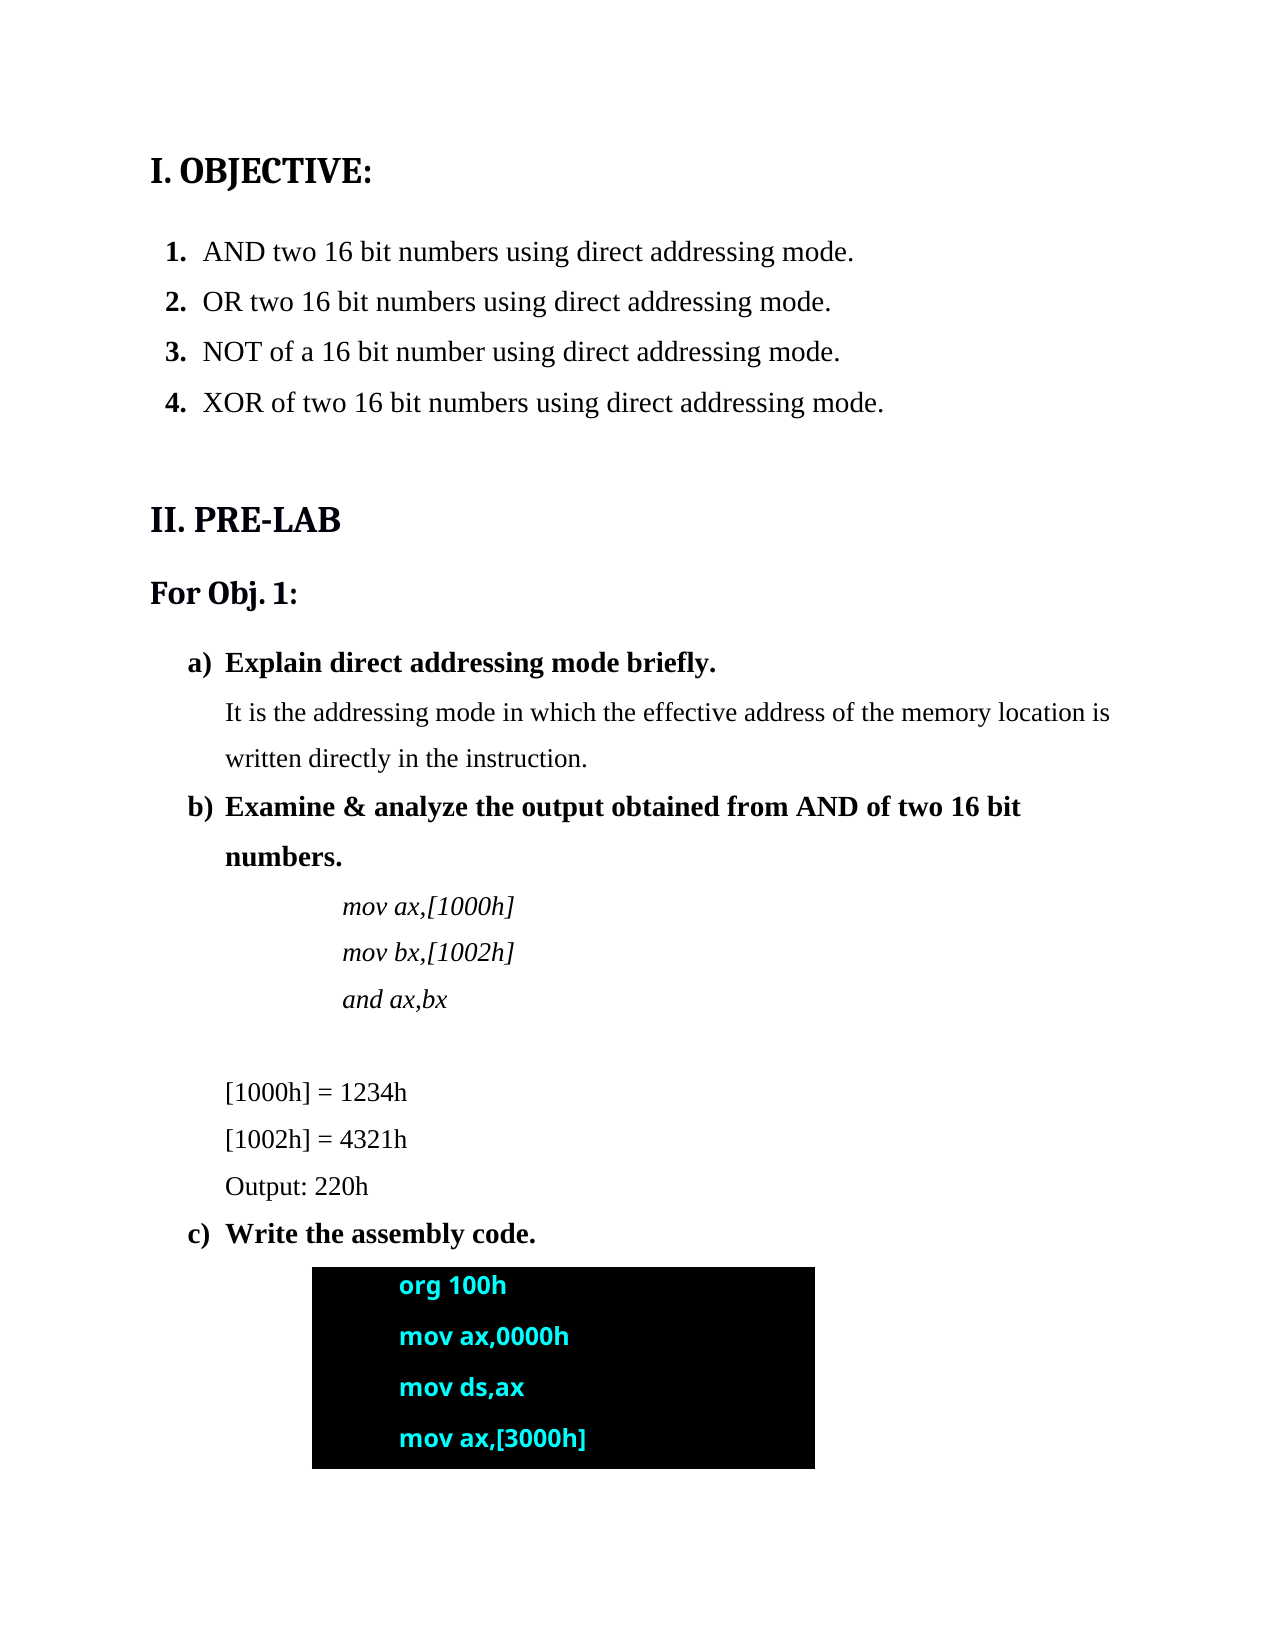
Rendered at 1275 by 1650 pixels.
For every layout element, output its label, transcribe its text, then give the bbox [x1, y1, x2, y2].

list Examine & analyze the output obtained from AND of two 16 bit numbers. [187, 789, 1125, 873]
list [1000h] = 1234h [225, 1077, 1125, 1108]
list Output: 220h [225, 1170, 1125, 1201]
list AND two 16 bit numbers using direct addressing mode. [165, 234, 1125, 267]
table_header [313, 1268, 814, 1468]
list It is the addressing mode in which the effective address of the memory location is written directly in the instruction. [225, 696, 1125, 774]
list mov ax,[1000h] [342, 890, 1125, 921]
list mov bx,[1002h] [342, 937, 1125, 968]
list Explain direct addressing mode briefly. [187, 646, 1125, 679]
text For Obj. 1: [150, 575, 1125, 613]
list Write the assembly code. [187, 1217, 1125, 1250]
list and ax,bx [342, 983, 1125, 1014]
list NOT of a 16 bit number using direct addressing mode. [165, 334, 1125, 368]
list [1002h] = 4321h [225, 1123, 1125, 1154]
list XOR of two 16 bit numbers using direct addressing mode. [165, 385, 1125, 418]
list OBJECTIVE: [150, 150, 1125, 193]
text II. PRE-LAB [150, 499, 1125, 542]
list OR two 16 bit numbers using direct addressing mode. [165, 284, 1125, 318]
